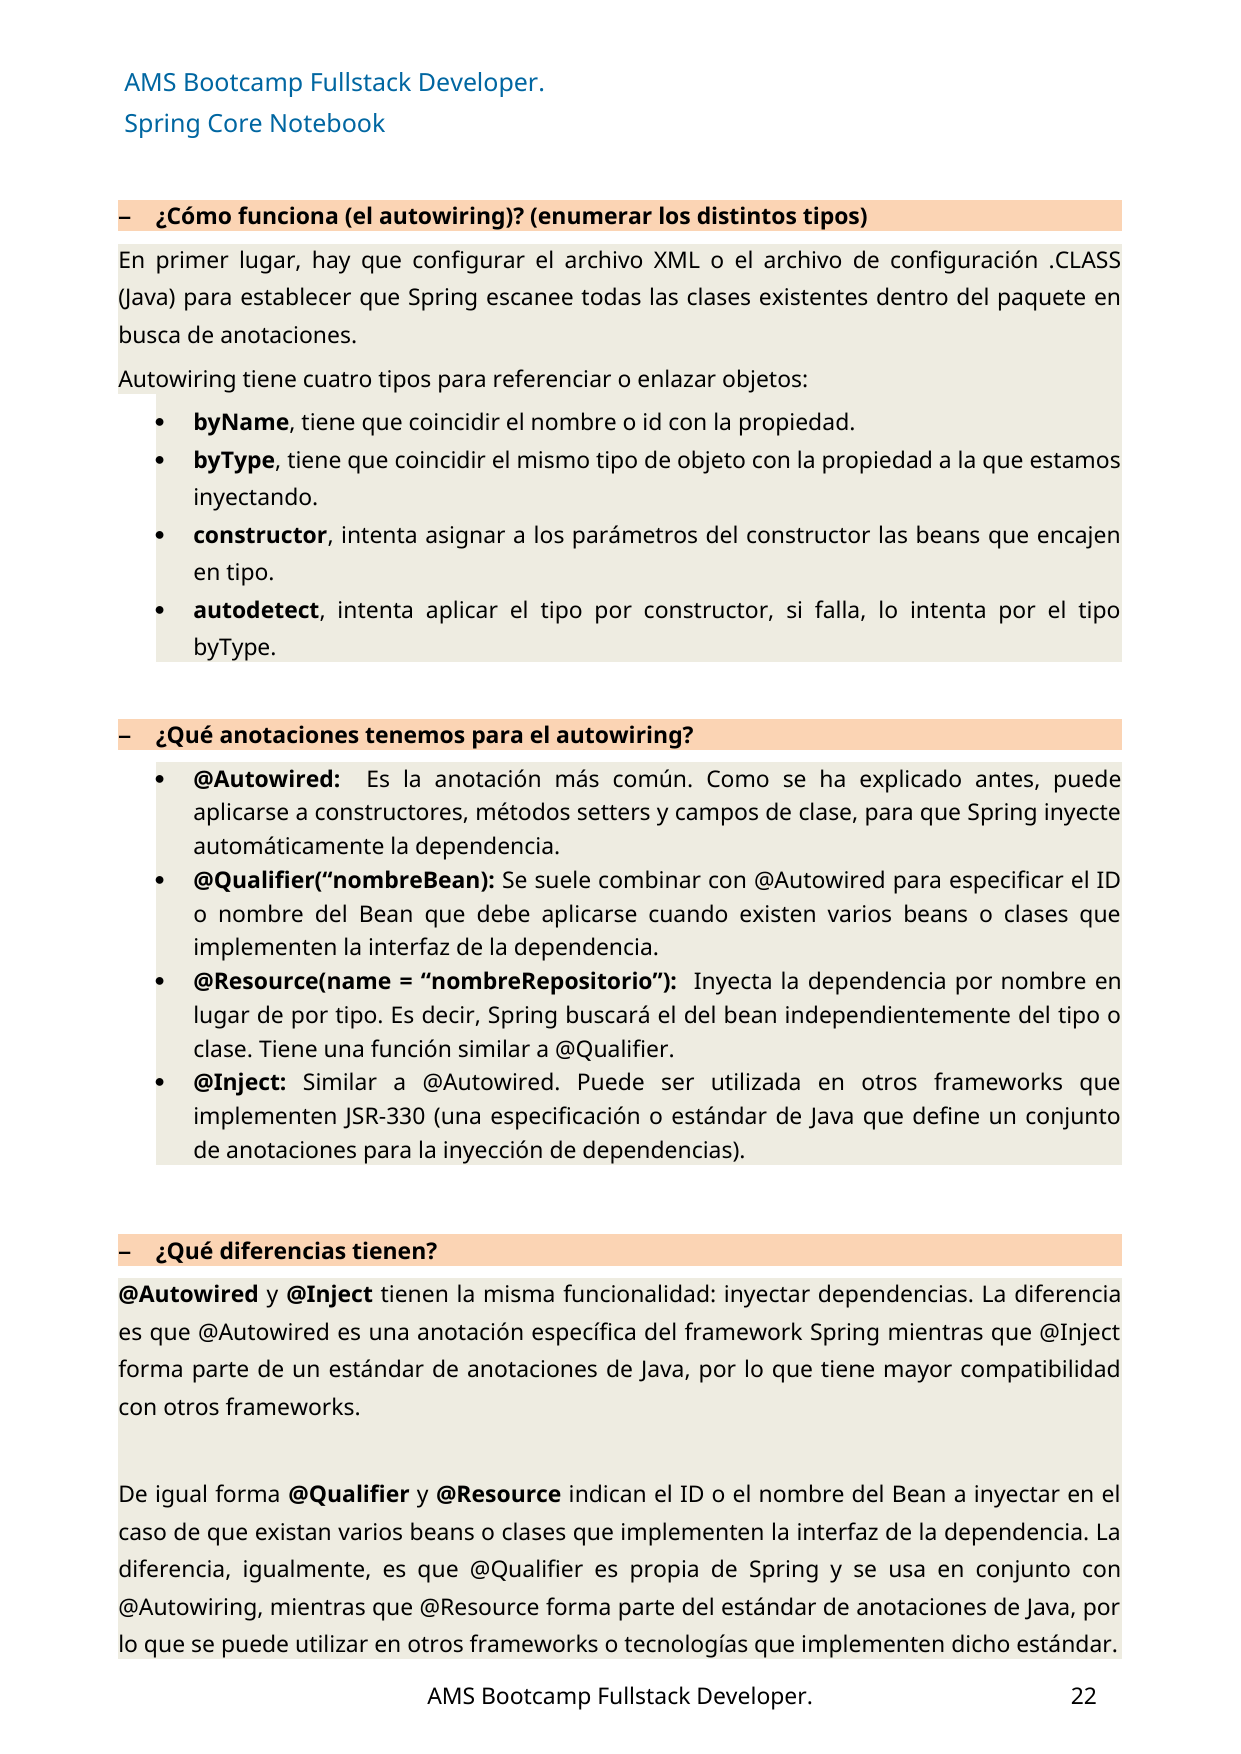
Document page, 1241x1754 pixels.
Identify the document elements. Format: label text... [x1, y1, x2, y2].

list ¿Qué anotaciones tenemos para el autowiring? [118, 719, 1122, 750]
list byName, tiene que coincidir el nombre o id con la propiedad. [156, 406, 1122, 437]
list ¿Qué diferencias tienen? [118, 1234, 1122, 1266]
list byType, tiene que coincidir el mismo tipo de objeto con la propiedad a la que estamos inyectando. [156, 444, 1122, 512]
text Autowiring tiene cuatro tipos para referenciar o enlazar objetos: [118, 362, 1122, 394]
list @Inject: Similar a @Autowired. Puede ser utilizada en otros frameworks que implementen JSR-330 (una especificación o estándar de Java que define un conjunto de anotaciones para la inyección de dependencias). [156, 1066, 1122, 1165]
list @Autowired: Es la anotación más común. Como se ha explicado antes, puede aplicarse a constructores, métodos setters y campos de clase, para que Spring inyecte automáticamente la dependencia. [156, 762, 1122, 861]
text En primer lugar, hay que configurar el archivo XML o el archivo de configuración .CLASS (Java) para establecer que Spring escanee todas las clases existentes dentro del paquete en busca de anotaciones. [118, 244, 1122, 350]
list @Resource(name = “nombreRepositorio”): Inyecta la dependencia por nombre en lugar de por tipo. Es decir, Spring buscará el del bean independientemente del tipo o clase. Tiene una función similar a @Qualifier. [156, 965, 1122, 1064]
list autodetect, intenta aplicar el tipo por constructor, si falla, lo intenta por el tipo byType. [156, 594, 1122, 662]
list @Qualifier(“nombreBean): Se suele combinar con @Autowired para especificar el ID o nombre del Bean que debe aplicarse cuando existen varios beans o clases que implementen la interfaz de la dependencia. [156, 864, 1122, 962]
text @Autowired y @Inject tienen la misma funcionalidad: inyectar dependencias. La diferencia es que @Autowired es una anotación específica del framework Spring mientras que @Inject forma parte de un estándar de anotaciones de Java, por lo que tiene mayor compatibilidad con otros frameworks. [118, 1278, 1122, 1422]
list constructor, intenta asignar a los parámetros del constructor las beans que encajen en tipo. [156, 519, 1122, 587]
text De igual forma @Qualifier y @Resource indican el ID o el nombre del Bean a inyectar en el caso de que existan varios beans o clases que implementen la interfaz de la dependencia. La diferencia, igualmente, es que @Qualifier es propia de Spring y se usa en conjunto con @Autowiring, mientras que @Resource forma parte del estándar de anotaciones de Java, por lo que se puede utilizar en otros frameworks o tecnologías que implementen dicho estándar. [118, 1478, 1122, 1659]
list ¿Cómo funciona (el autowiring)? (enumerar los distintos tipos) [118, 200, 1122, 231]
